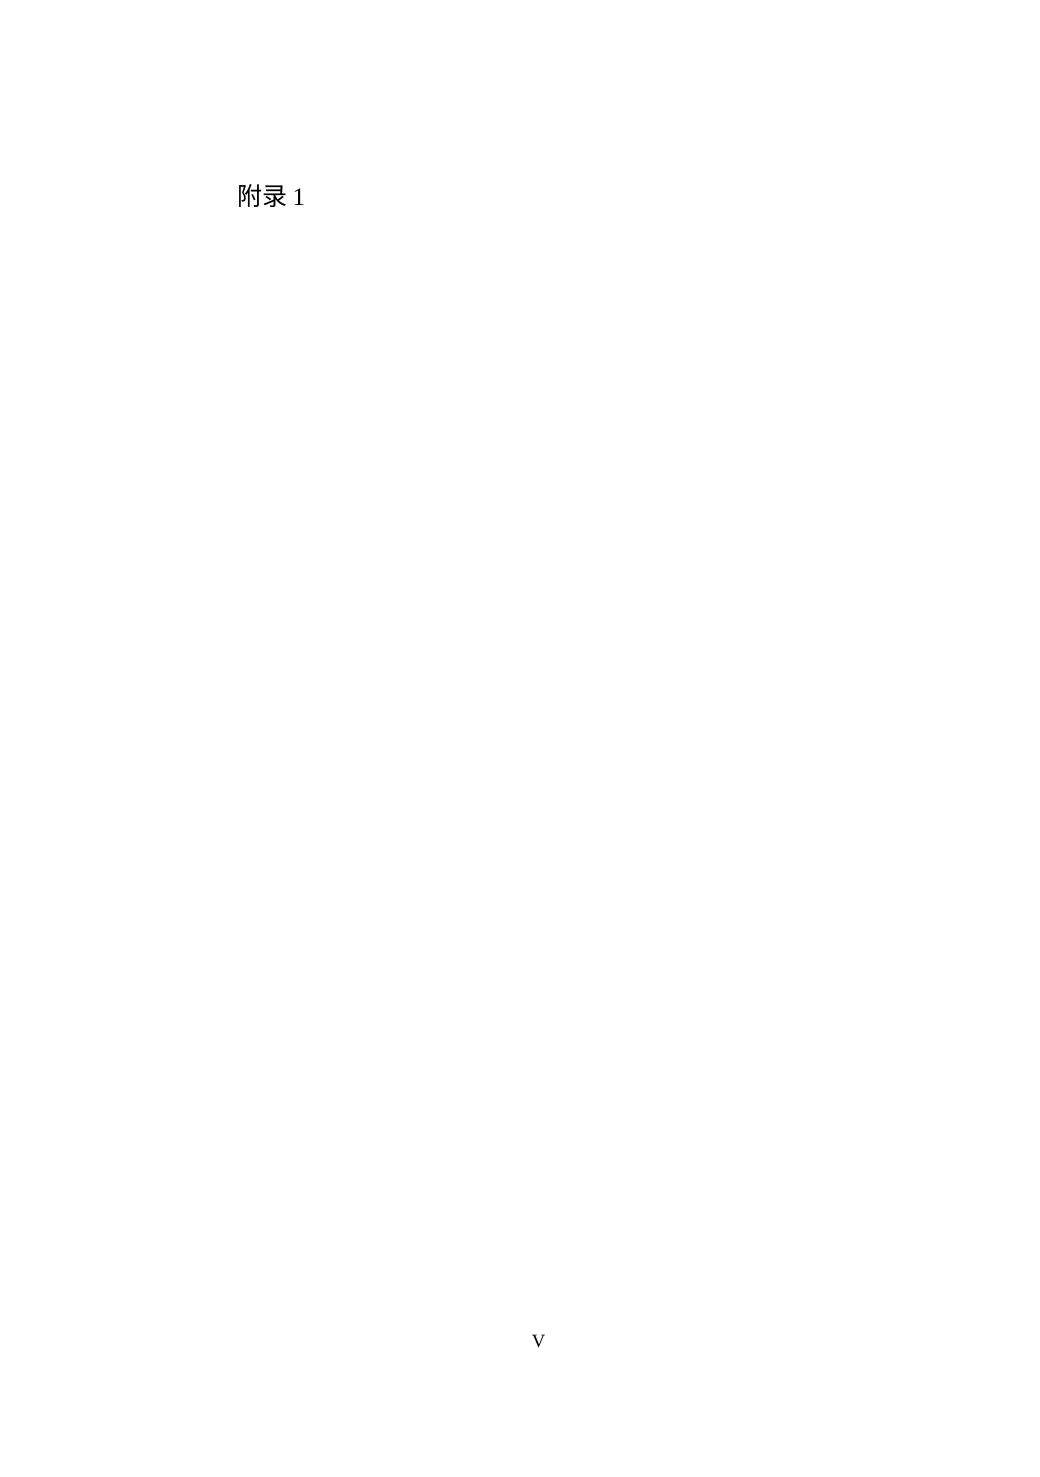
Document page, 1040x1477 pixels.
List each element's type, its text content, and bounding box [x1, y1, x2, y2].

text 附录1 1 [187, 161, 852, 229]
